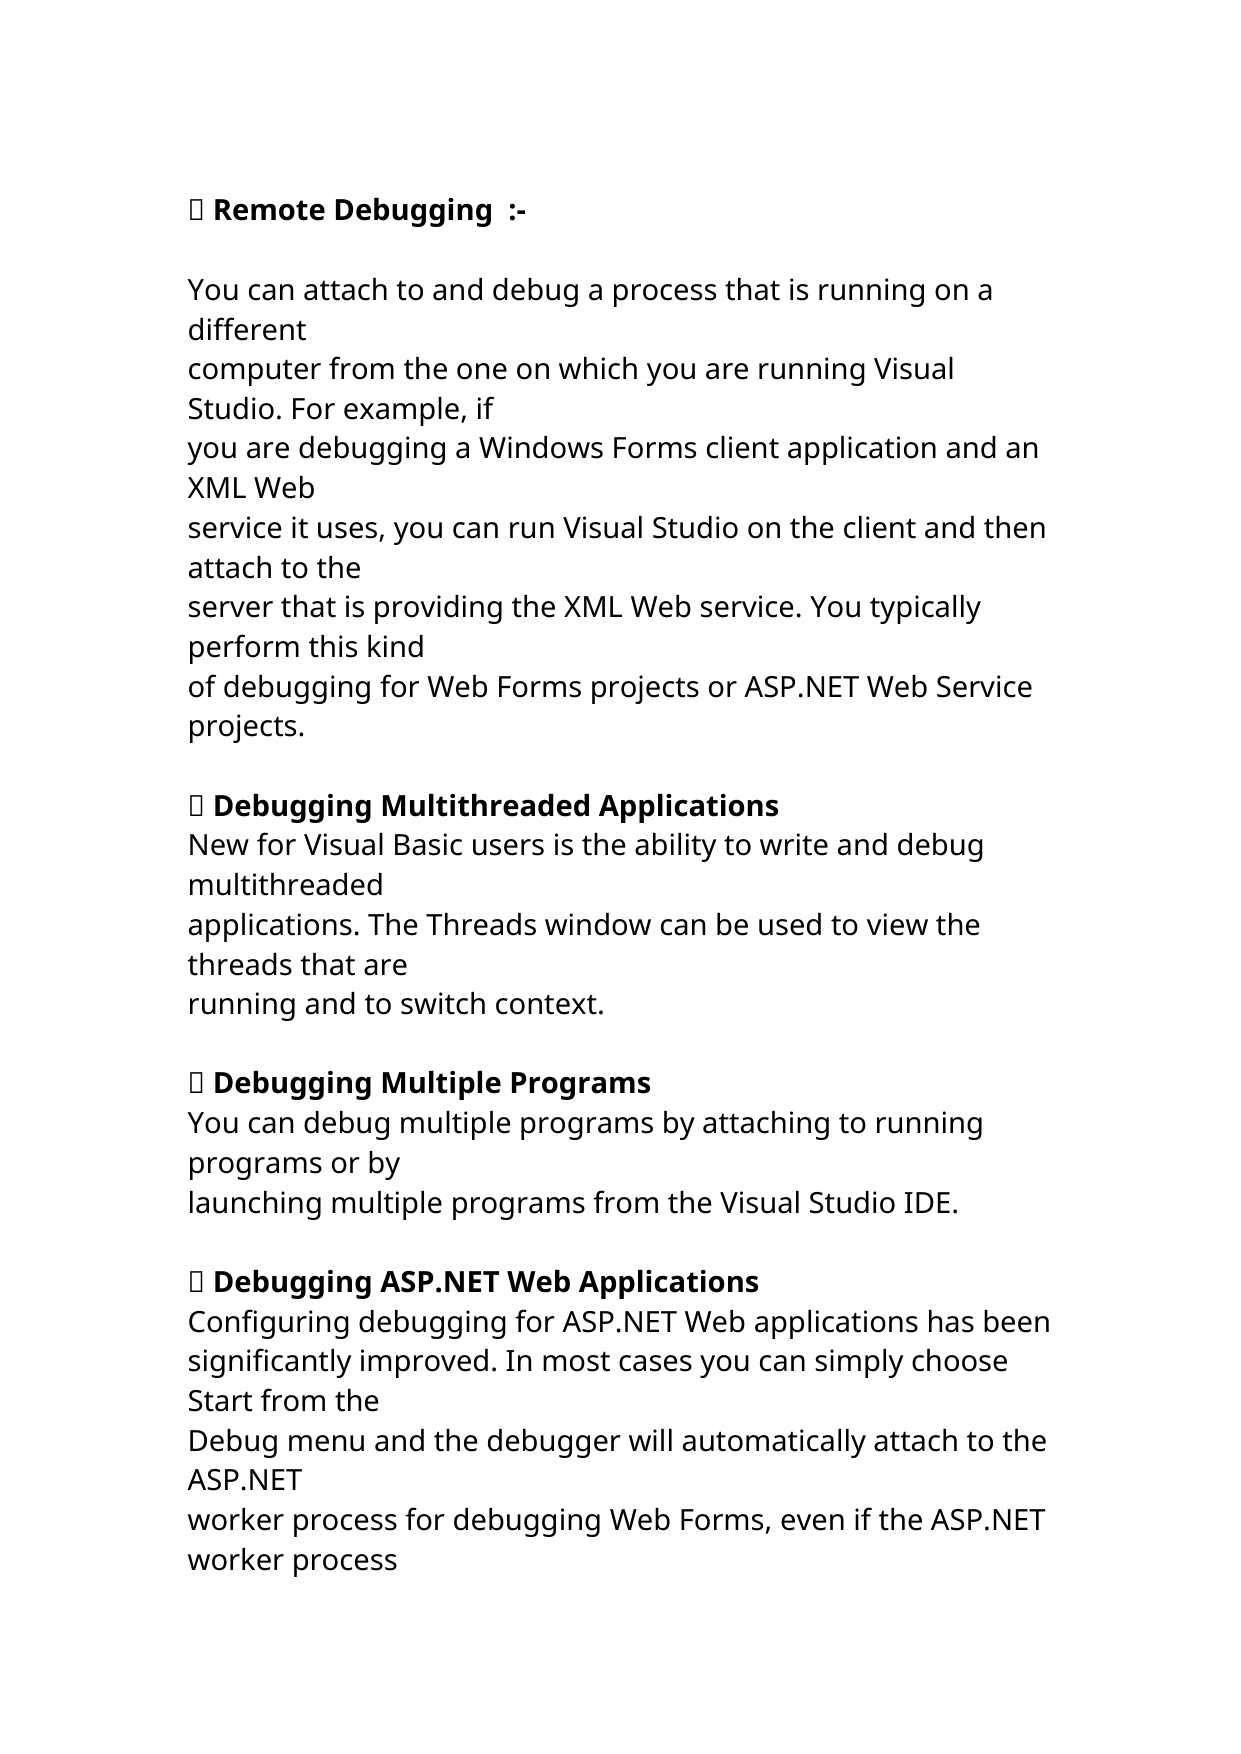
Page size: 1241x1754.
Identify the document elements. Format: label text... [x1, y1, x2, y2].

text you are debugging a Windows Forms client application and an XML Web [187, 428, 1053, 507]
text applications. The Threads window can be used to view the threads that are [187, 904, 1053, 983]
text  Debugging Multiple Programs [187, 1063, 1053, 1102]
text Configuring debugging for ASP.NET Web applications has been [187, 1301, 1053, 1341]
text  Debugging ASP.NET Web Applications [187, 1261, 1053, 1301]
text server that is providing the XML Web service. You typically perform this kind [187, 587, 1053, 666]
text You can attach to and debug a process that is running on a different [187, 269, 1053, 348]
text launching multiple programs from the Visual Studio IDE. [187, 1182, 1053, 1222]
text You can debug multiple programs by attaching to running programs or by [187, 1102, 1053, 1182]
text computer from the one on which you are running Visual Studio. For example, if [187, 348, 1053, 428]
text running and to switch context. [187, 983, 1053, 1023]
text New for Visual Basic users is the ability to write and debug multithreaded [187, 825, 1053, 904]
text worker process for debugging Web Forms, even if the ASP.NET worker process [187, 1499, 1053, 1579]
text service it uses, you can run Visual Studio on the client and then attach to the [187, 507, 1053, 587]
text of debugging for Web Forms projects or ASP.NET Web Service projects. [187, 666, 1053, 745]
text Debug menu and the debugger will automatically attach to the ASP.NET [187, 1420, 1053, 1499]
text significantly improved. In most cases you can simply choose Start from the [187, 1341, 1053, 1420]
text  Debugging Multithreaded Applications [187, 785, 1053, 825]
text  Remote Debugging :- [187, 190, 1053, 229]
